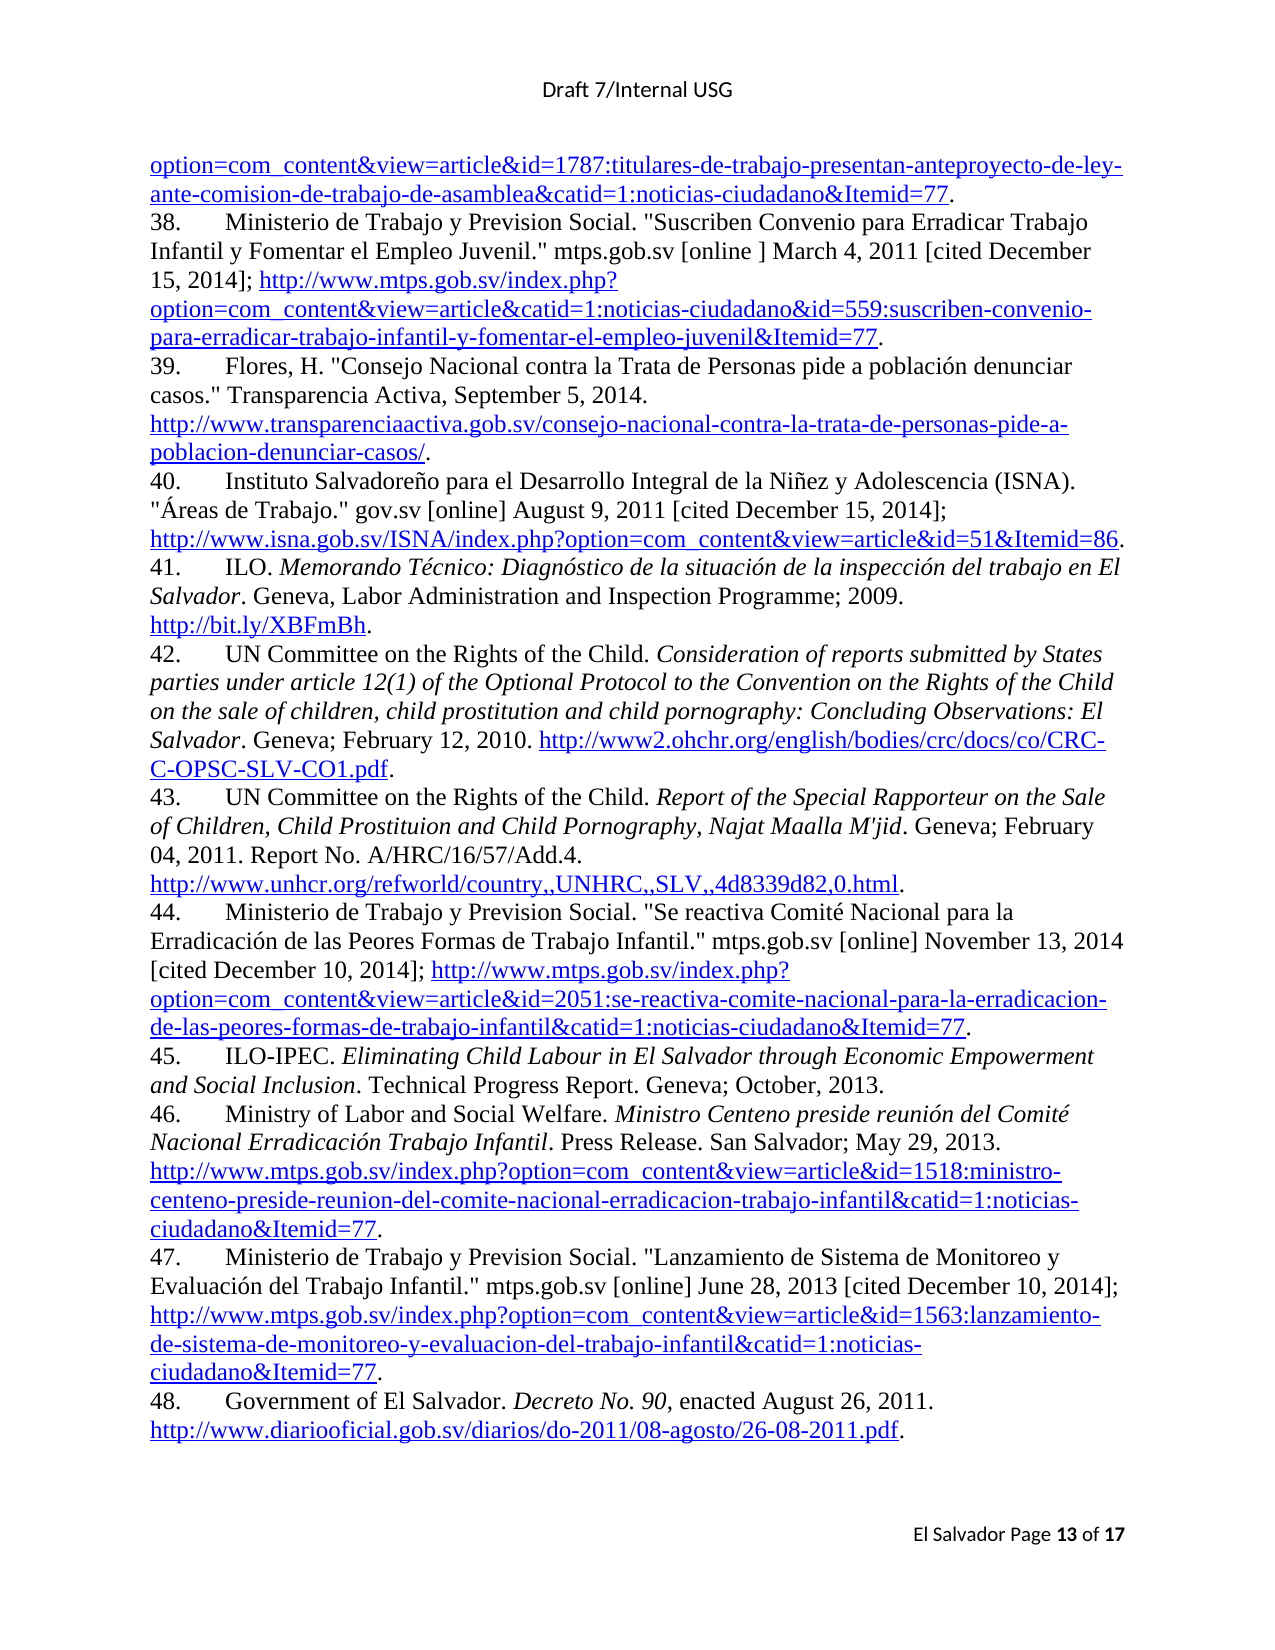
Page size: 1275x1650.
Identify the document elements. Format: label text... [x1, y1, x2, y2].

text 41. ILO. Memorando Técnico: Diagnóstico de la situación de la inspección del trabajo en El Salvador. Geneva, Labor Administration and Inspection Programme; 2009. http://bit.ly/XBFmBh. [150, 552, 1125, 639]
text 47. Ministerio de Trabajo y Prevision Social. "Lanzamiento de Sistema de Monitoreo y Evaluación del Trabajo Infantil." mtps.gob.sv [online] June 28, 2013 [cited December 10, 2014]; http://www.mtps.gob.sv/index.php?option=com_content&view=article&id=1563:lanzamiento-de-sistema-de-monitoreo-y-evaluacion-del-trabajo-infantil&catid=1:noticias-ciudadano&Itemid=77. [150, 1242, 1125, 1386]
text 48. Government of El Salvador. Decreto No. 90, enacted August 26, 2011. http://www.diariooficial.gob.sv/diarios/do-2011/08-agosto/26-08-2011.pdf. [150, 1386, 1125, 1444]
text 39. Flores, H. "Consejo Nacional contra la Trata de Personas pide a población denunciar casos." Transparencia Activa, September 5, 2014. http://www.transparenciaactiva.gob.sv/consejo-nacional-contra-la-trata-de-personas-pide-a-poblacion-denunciar-casos/. [150, 351, 1125, 466]
text 45. ILO-IPEC. Eliminating Child Labour in El Salvador through Economic Empowerment and Social Inclusion. Technical Progress Report. Geneva; October, 2013. [150, 1041, 1125, 1099]
text 42. UN Committee on the Rights of the Child. Consideration of reports submitted by States parties under article 12(1) of the Optional Protocol to the Convention on the Rights of the Child on the sale of children, child prostitution and child pornography: Concluding Observations: El Salvador. Geneva; February 12, 2010. http://www2.ohchr.org/english/bodies/crc/docs/co/CRC-C-OPSC-SLV-CO1.pdf. [150, 639, 1125, 782]
text 38. Ministerio de Trabajo y Prevision Social. "Suscriben Convenio para Erradicar Trabajo Infantil y Fomentar el Empleo Juvenil." mtps.gob.sv [online ] March 4, 2011 [cited December 15, 2014]; http://www.mtps.gob.sv/index.php?option=com_content&view=article&catid=1:noticias-ciudadano&id=559:suscriben-convenio-para-erradicar-trabajo-infantil-y-fomentar-el-empleo-juvenil&Itemid=77. [150, 207, 1125, 351]
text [150, 150, 1125, 207]
text 46. Ministry of Labor and Social Welfare. Ministro Centeno preside reunión del Comité Nacional Erradicación Trabajo Infantil. Press Release. San Salvador; May 29, 2013. http://www.mtps.gob.sv/index.php?option=com_content&view=article&id=1518:ministro-centeno-preside-reunion-del-comite-nacional-erradicacion-trabajo-infantil&catid=1:noticias-ciudadano&Itemid=77. [150, 1099, 1125, 1242]
text 43. UN Committee on the Rights of the Child. Report of the Special Rapporteur on the Sale of Children, Child Prostituion and Child Pornography, Najat Maalla M'jid. Geneva; February 04, 2011. Report No. A/HRC/16/57/Add.4. http://www.unhcr.org/refworld/country,,UNHRC,,SLV,,4d8339d82,0.html. [150, 782, 1125, 897]
text 44. Ministerio de Trabajo y Prevision Social. "Se reactiva Comité Nacional para la Erradicación de las Peores Formas de Trabajo Infantil." mtps.gob.sv [online] November 13, 2014 [cited December 10, 2014]; http://www.mtps.gob.sv/index.php?option=com_content&view=article&id=2051:se-reactiva-comite-nacional-para-la-erradicacion-de-las-peores-formas-de-trabajo-infantil&catid=1:noticias-ciudadano&Itemid=77. [150, 897, 1125, 1041]
text 40. Instituto Salvadoreño para el Desarrollo Integral de la Niñez y Adolescencia (ISNA). "Áreas de Trabajo." gov.sv [online] August 9, 2011 [cited December 15, 2014]; http://www.isna.gob.sv/ISNA/index.php?option=com_content&view=article&id=51&Itemid=86. [150, 466, 1125, 552]
